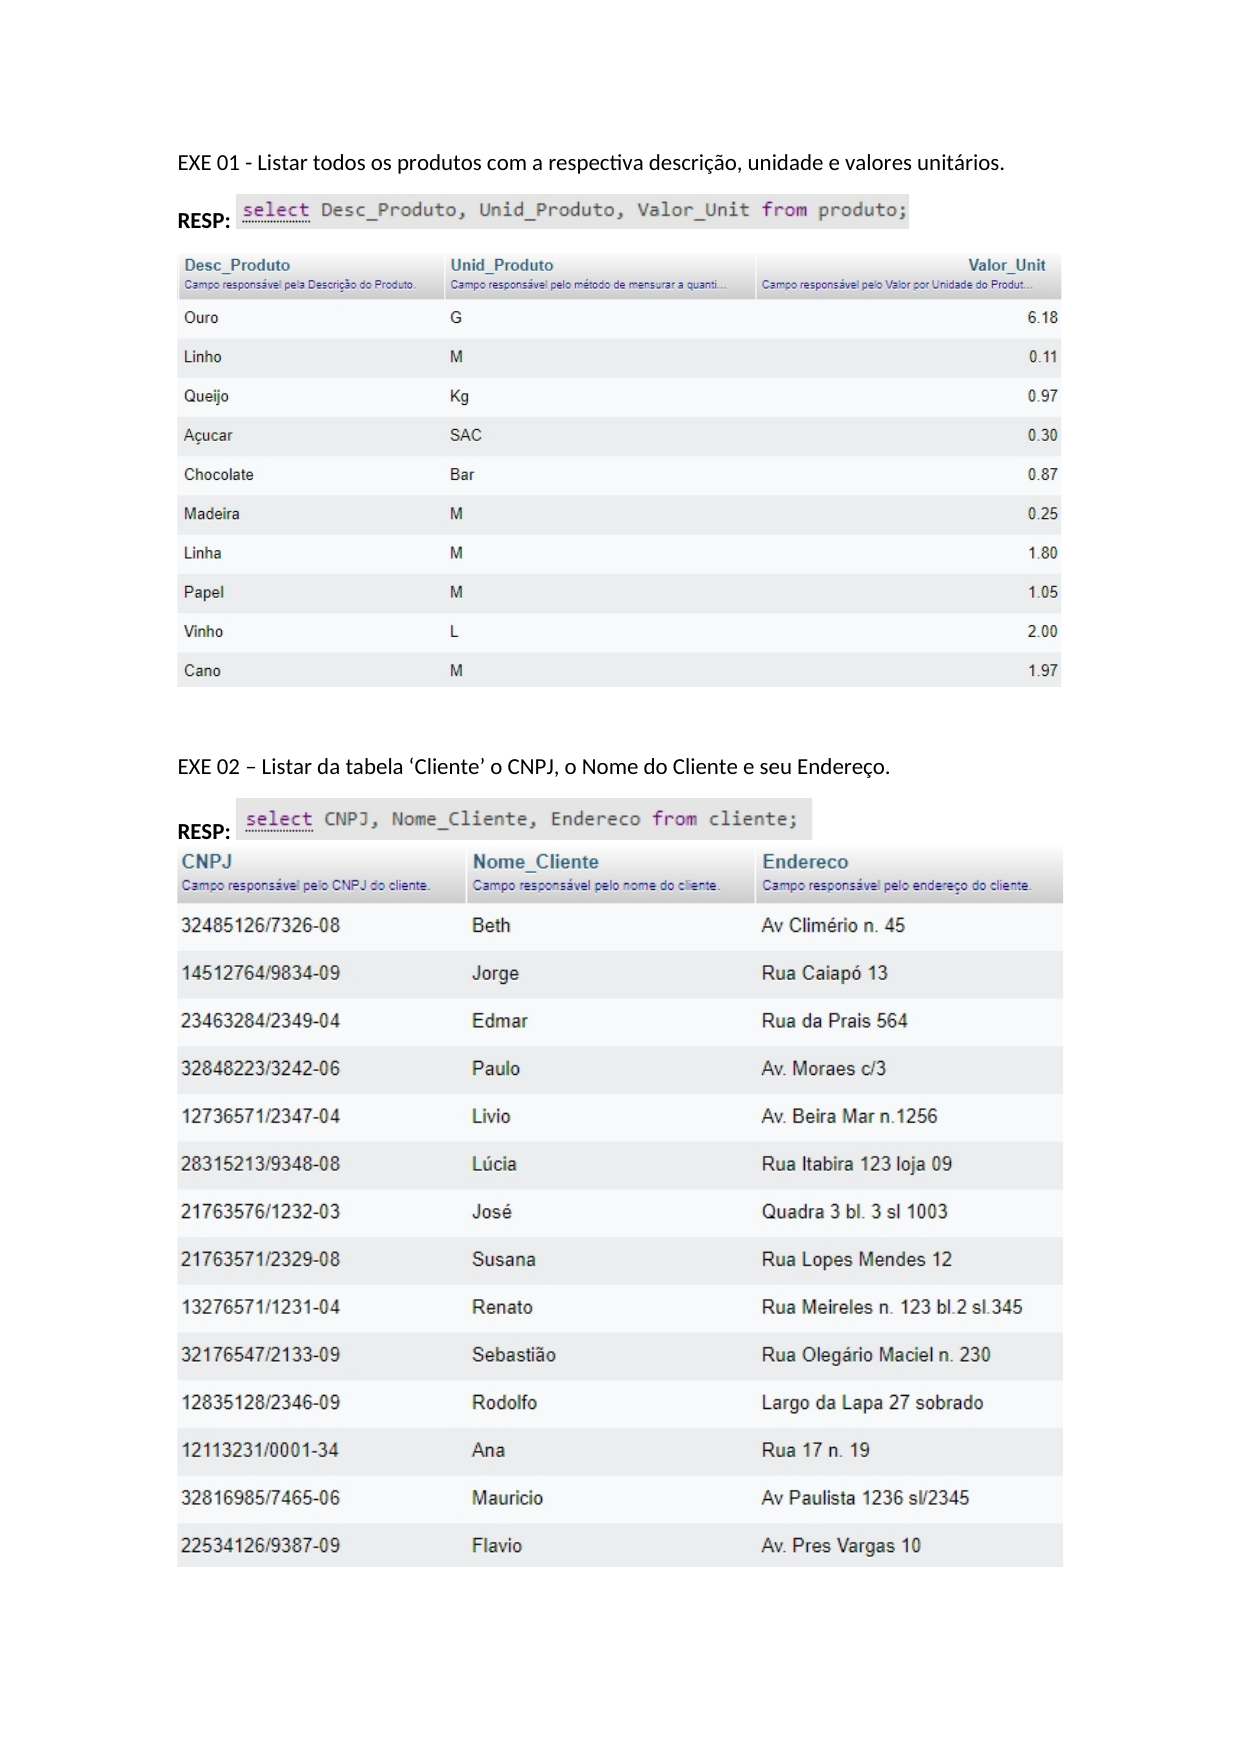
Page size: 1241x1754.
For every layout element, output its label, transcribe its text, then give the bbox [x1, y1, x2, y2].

text EXE 01 - Listar todos os produtos com a respectiva descrição, unidade e valores unitários. [177, 148, 1063, 176]
text EXE 02 – Listar da tabela ‘Cliente’ o CNPJ, o Nome do Cliente e seu Endereço. [177, 752, 1063, 780]
picture [235, 798, 813, 840]
picture [177, 847, 1064, 1567]
picture [177, 253, 1062, 687]
picture [235, 194, 910, 229]
